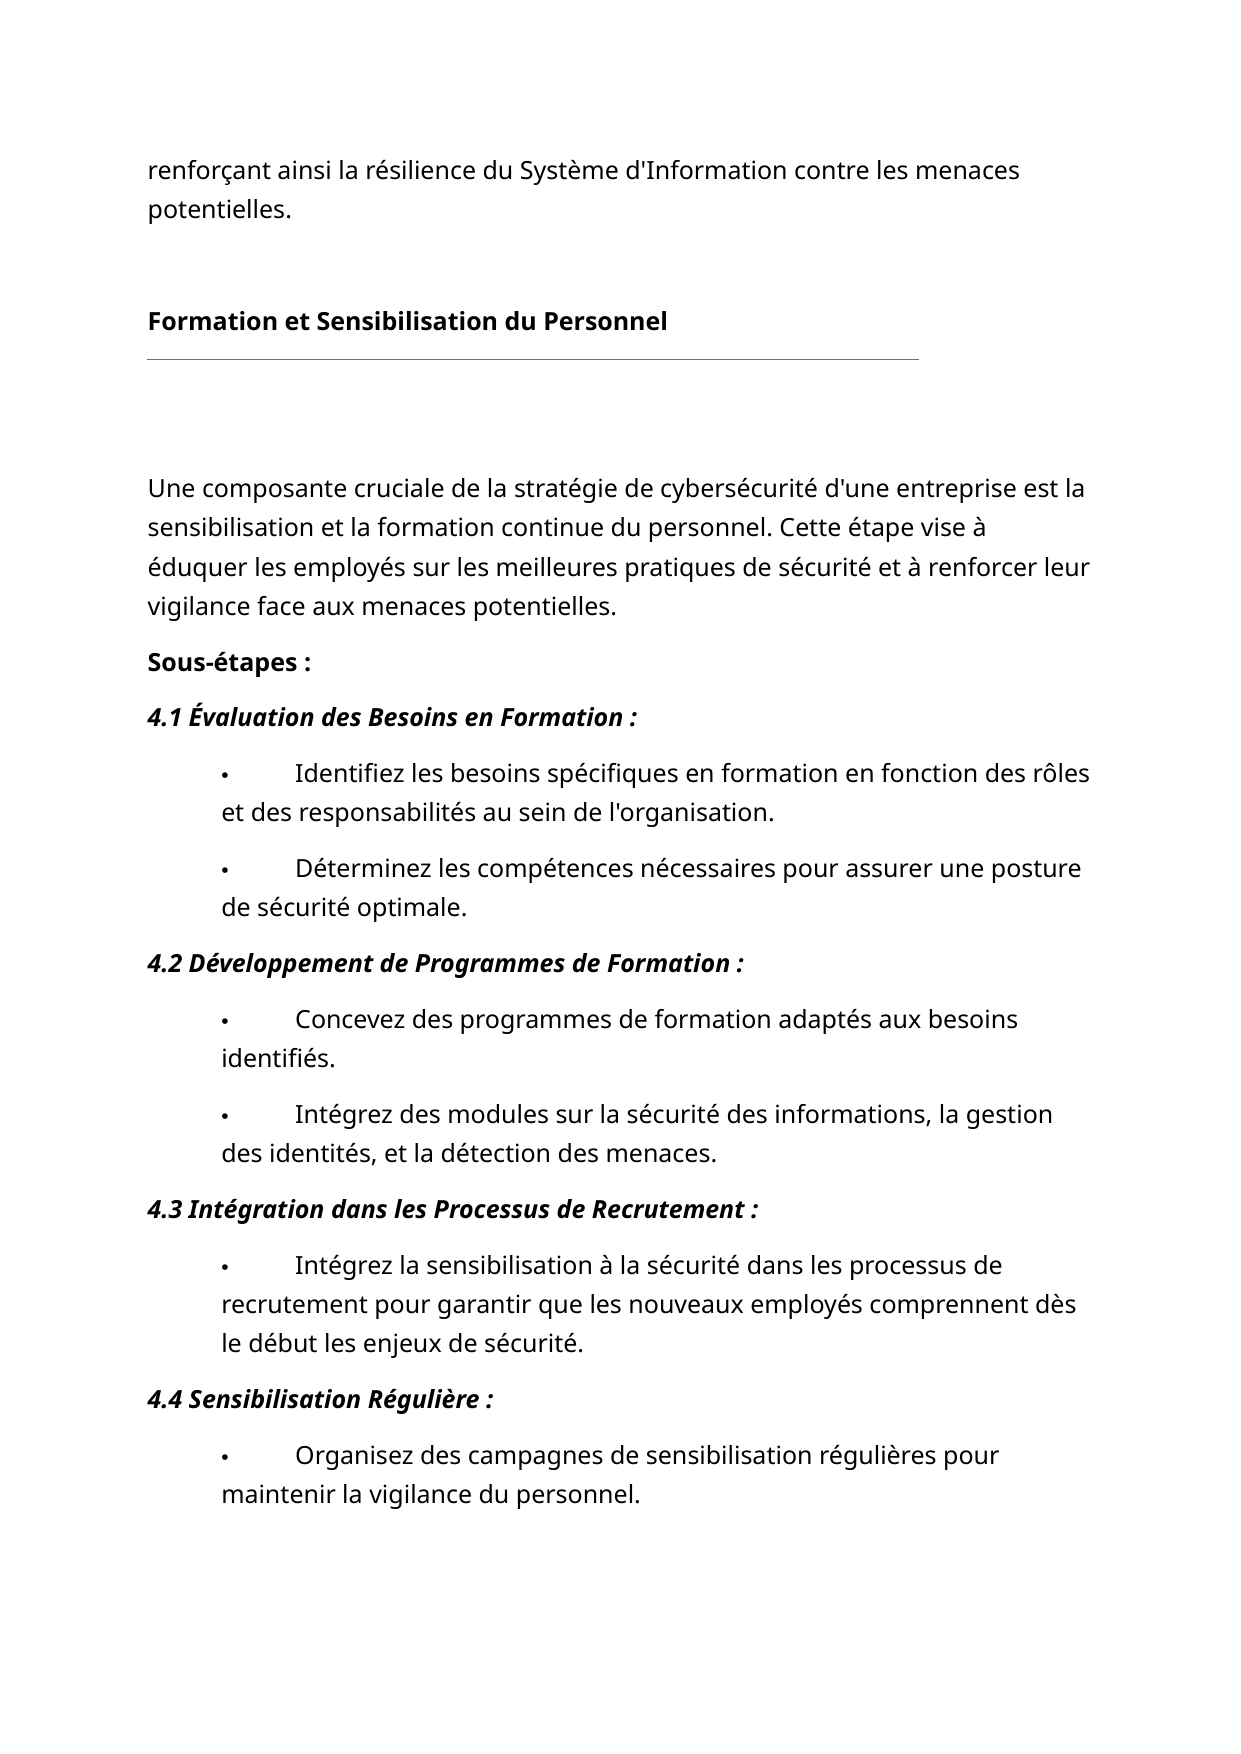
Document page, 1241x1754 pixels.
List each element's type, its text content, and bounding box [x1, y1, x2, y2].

text 4.2 Développement de Programmes de Formation : [147, 946, 1093, 980]
text Sous-étapes : [147, 644, 1093, 678]
text Une composante cruciale de la stratégie de cybersécurité d'une entreprise est la sensibilisation et la formation continue du personnel. Cette étape vise à éduquer les employés sur les meilleures pratiques de sécurité et à renforcer leur vigilance face aux menaces potentielles. [147, 471, 1093, 622]
list Organisez des campagnes de sensibilisation régulières pour maintenir la vigilance du personnel. [221, 1437, 1093, 1511]
text Formation et Sensibilisation du Personnel [147, 303, 1093, 337]
text 4.3 Intégration dans les Processus de Recrutement : [147, 1192, 1093, 1226]
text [147, 152, 1093, 226]
list Intégrez la sensibilisation à la sécurité dans les processus de recrutement pour garantir que les nouveaux employés comprennent dès le début les enjeux de sécurité. [221, 1247, 1093, 1360]
list Identifiez les besoins spécifiques en formation en fonction des rôles et des responsabilités au sein de l'organisation. [221, 756, 1093, 829]
list Concevez des programmes de formation adaptés aux besoins identifiés. [221, 1002, 1093, 1075]
text 4.1 Évaluation des Besoins en Formation : [147, 700, 1093, 734]
list Intégrez des modules sur la sécurité des informations, la gestion des identités, et la détection des menaces. [221, 1097, 1093, 1170]
list Déterminez les compétences nécessaires pour assurer une posture de sécurité optimale. [221, 851, 1093, 924]
text 4.4 Sensibilisation Régulière : [147, 1382, 1093, 1416]
